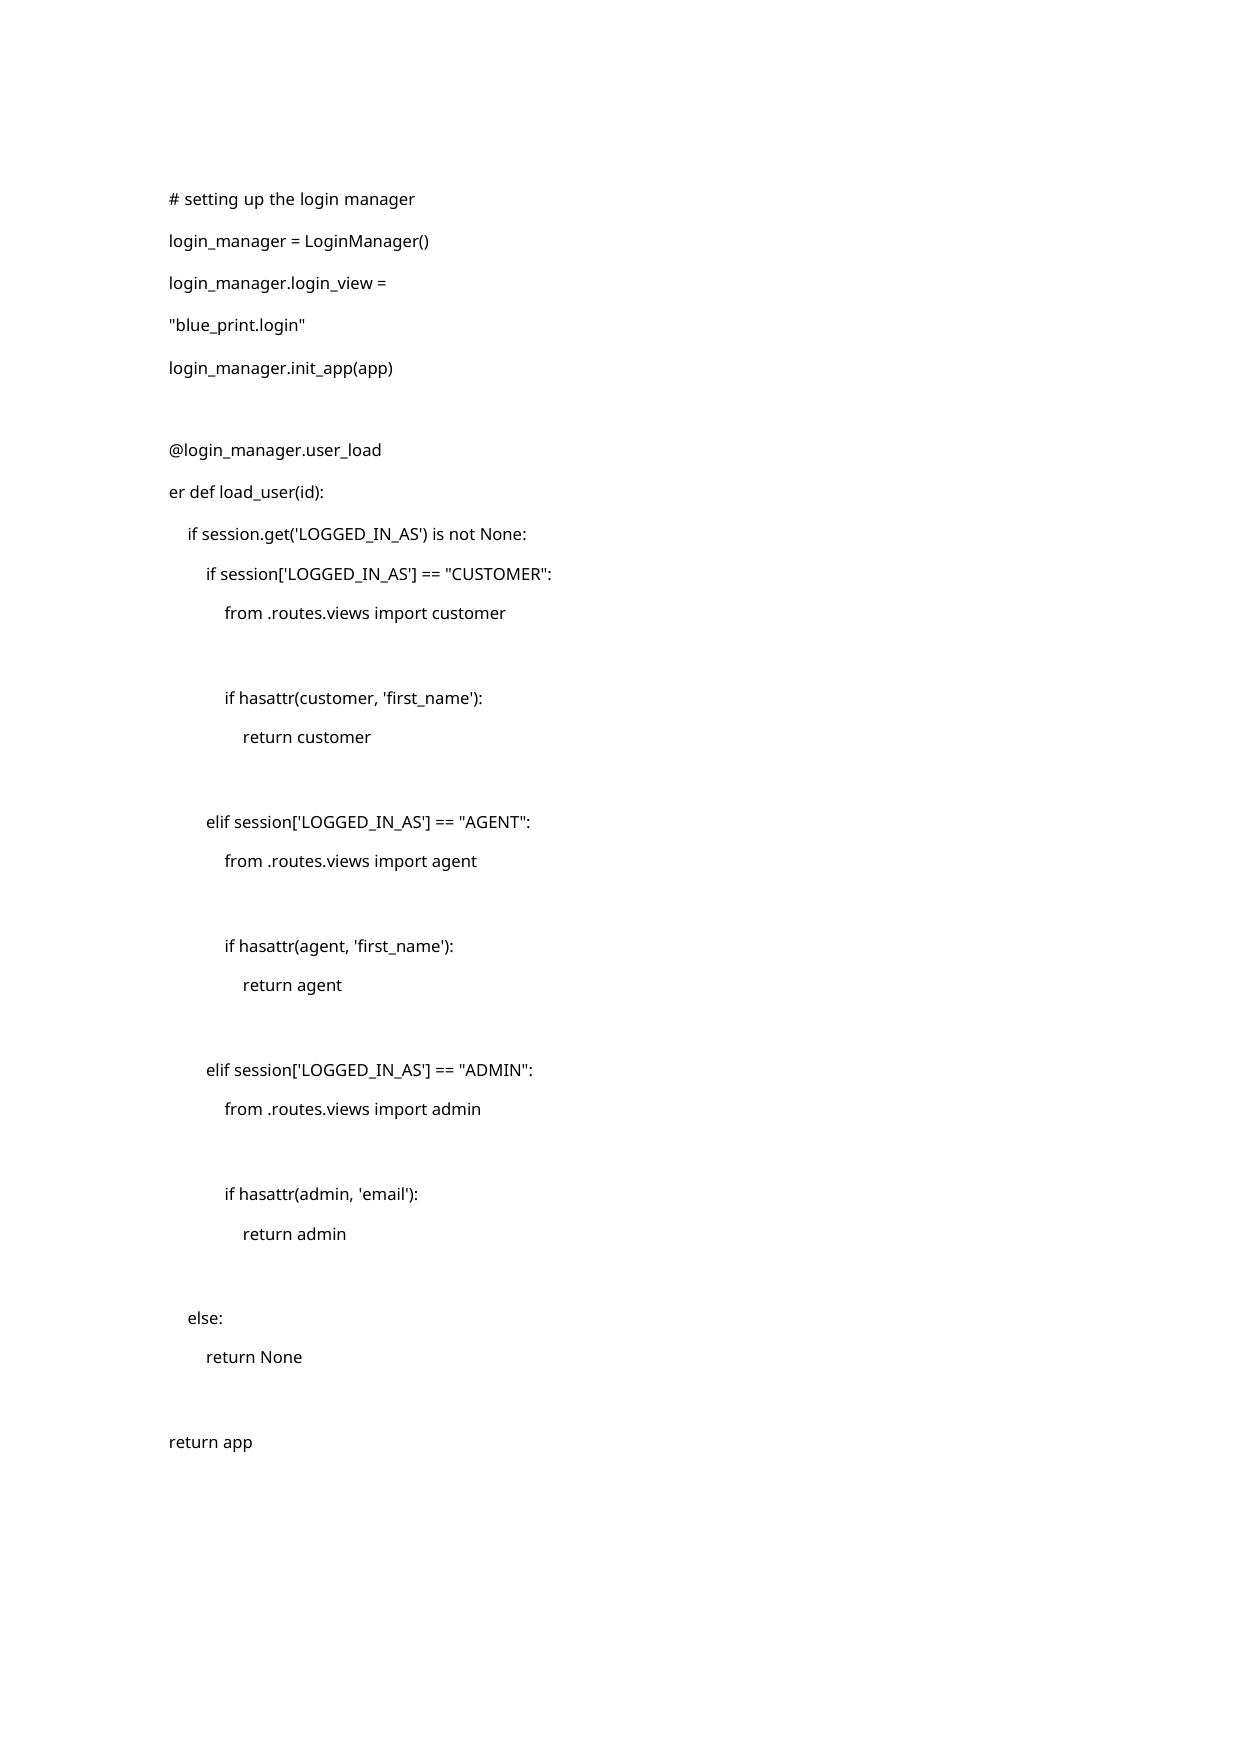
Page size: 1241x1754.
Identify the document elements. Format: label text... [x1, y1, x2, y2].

text return admin [243, 1222, 1188, 1245]
text elif session['LOGGED_IN_AS'] == "ADMIN": [206, 1059, 1188, 1081]
text if hasattr(customer, 'first_name'): [224, 686, 1188, 709]
text if session.get('LOGGED_IN_AS') is not None: [187, 523, 1188, 545]
text from .routes.views import customer [224, 601, 1188, 624]
text from .routes.views import admin [224, 1098, 1188, 1121]
text elif session['LOGGED_IN_AS'] == "AGENT": [206, 810, 1188, 833]
text else: [187, 1307, 1188, 1329]
text if hasattr(agent, 'first_name'): [224, 934, 1188, 957]
text return agent [243, 974, 1188, 996]
text if session['LOGGED_IN_AS'] == "CUSTOMER": [206, 562, 1188, 585]
text if hasattr(admin, 'email'): [224, 1183, 1188, 1205]
text return app [169, 1431, 1188, 1454]
text return None [206, 1346, 1188, 1369]
text return customer [243, 726, 1188, 748]
text @login_manager.user_loader def load_user(id): [169, 438, 390, 503]
text from .routes.views import agent [224, 850, 1188, 872]
text # setting up the login manager login_manager = LoginManager() login_manager.login_view = "blue_print.login" login_manager.init_app(app) [169, 187, 506, 379]
